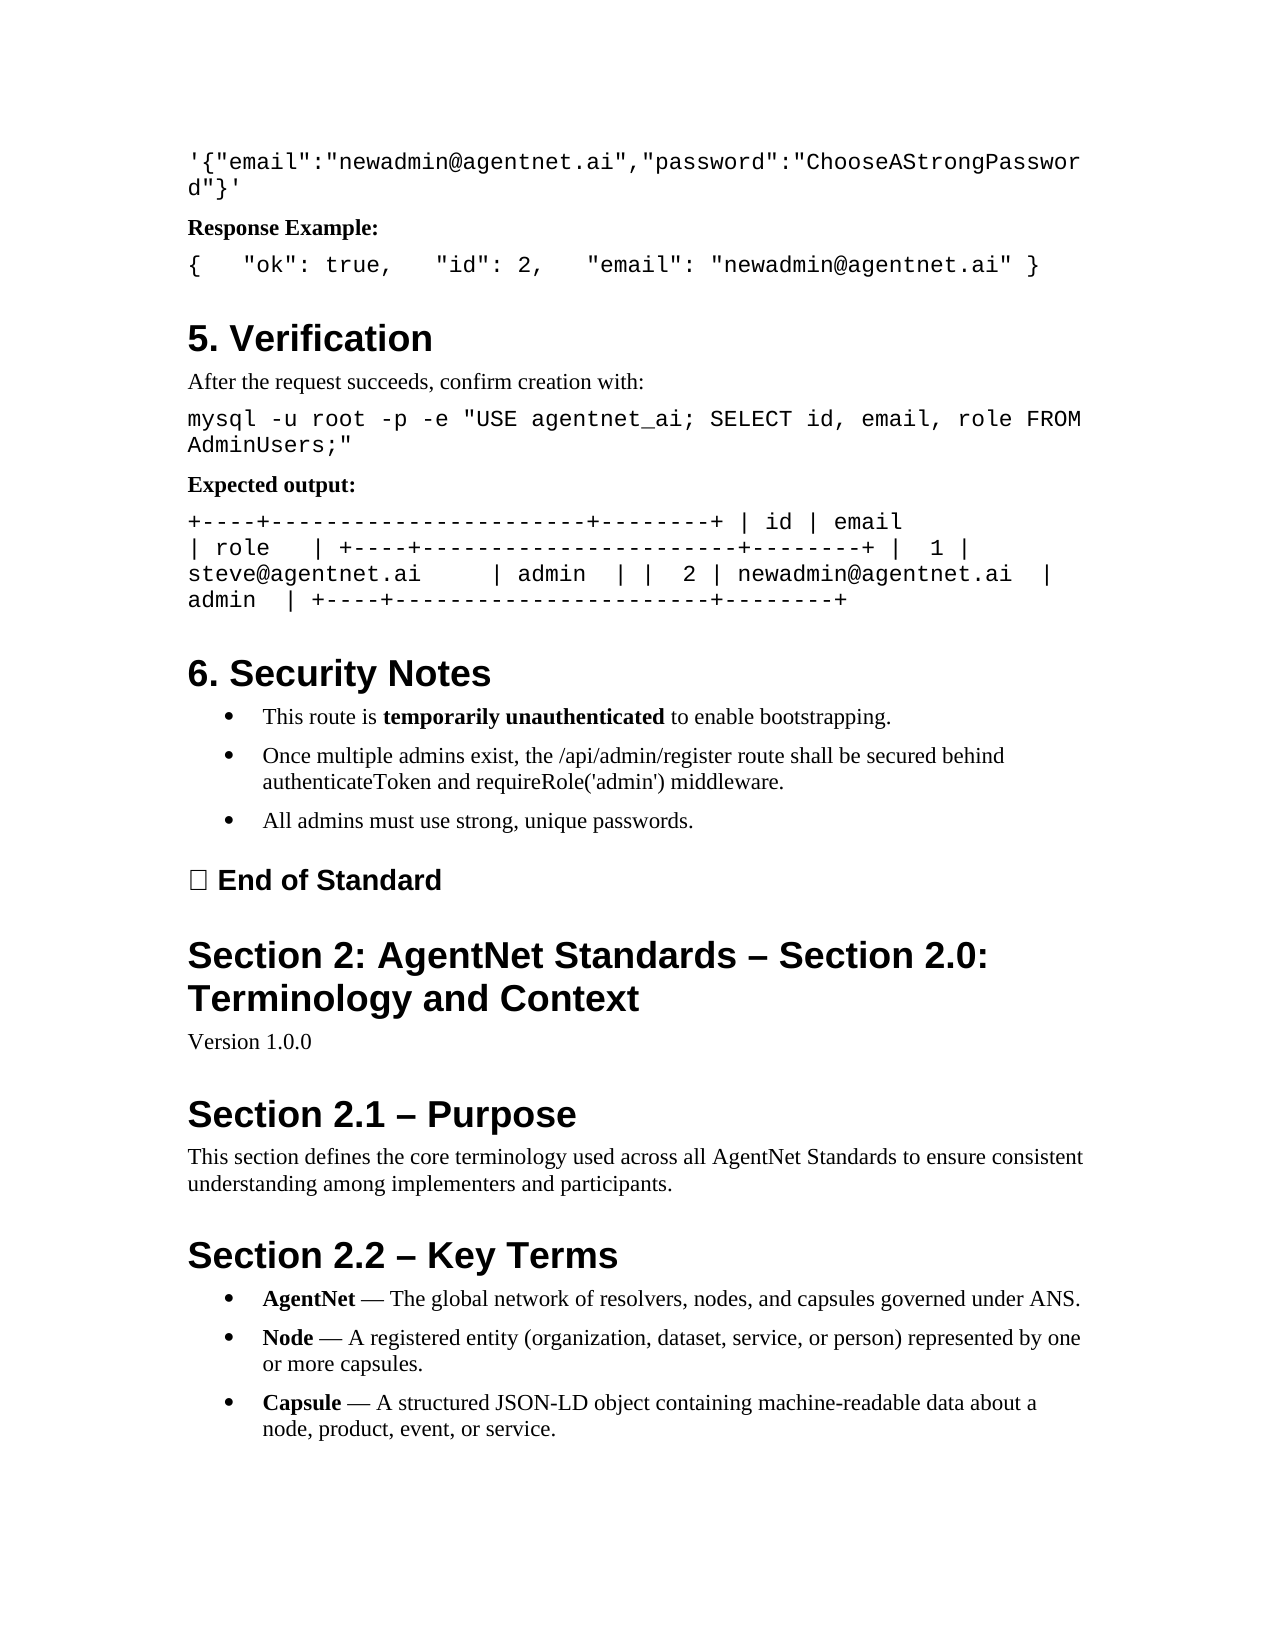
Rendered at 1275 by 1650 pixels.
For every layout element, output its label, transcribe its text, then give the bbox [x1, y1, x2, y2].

text Expected output: [187, 471, 1087, 498]
text Response Example: [187, 214, 1087, 241]
text mysql -u root -p -e "USE agentnet_ai; SELECT id, email, role FROM AdminUsers;" [187, 407, 1087, 459]
list All admins must use strong, unique passwords. [225, 807, 1087, 833]
subtitle 5. Verification [187, 317, 1087, 360]
list Node — A registered entity (organization, dataset, service, or person) represented by one or more capsules. [225, 1324, 1087, 1377]
subtitle Section 2.2 – Key Terms [187, 1234, 1087, 1277]
list Capsule — A structured JSON-LD object containing machine-readable data about a node, product, event, or service. [225, 1389, 1087, 1442]
text Version 1.0.0 [187, 1028, 1087, 1054]
text After the request succeeds, confirm creation with: [187, 368, 1087, 394]
list AgentNet — The global network of resolvers, nodes, and capsules governed under ANS. [225, 1285, 1087, 1311]
subtitle Section 2: AgentNet Standards – Section 2.0: Terminology and Context [187, 933, 1087, 1020]
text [187, 150, 1087, 202]
text { "ok": true, "id": 2, "email": "newadmin@agentnet.ai" } [187, 253, 1087, 279]
subtitle 6. Security Notes [187, 651, 1087, 694]
list This route is temporarily unauthenticated to enable bootstrapping. [225, 703, 1087, 729]
text This section defines the core terminology used across all AgentNet Standards to ensure consistent understanding among implementers and participants. [187, 1143, 1087, 1196]
subtitle Section 2.1 – Purpose [187, 1092, 1087, 1135]
list Once multiple admins exist, the /api/admin/register route shall be secured behind authenticateToken and requireRole('admin') middleware. [225, 742, 1087, 794]
subtitle ✅ End of Standard [187, 862, 1087, 896]
text +----+-----------------------+--------+ | id | email | role | +----+-----------------------+--------+ | 1 | steve@agentnet.ai | admin | | 2 | newadmin@agentnet.ai | admin | +----+-----------------------+--------+ [187, 510, 1087, 614]
